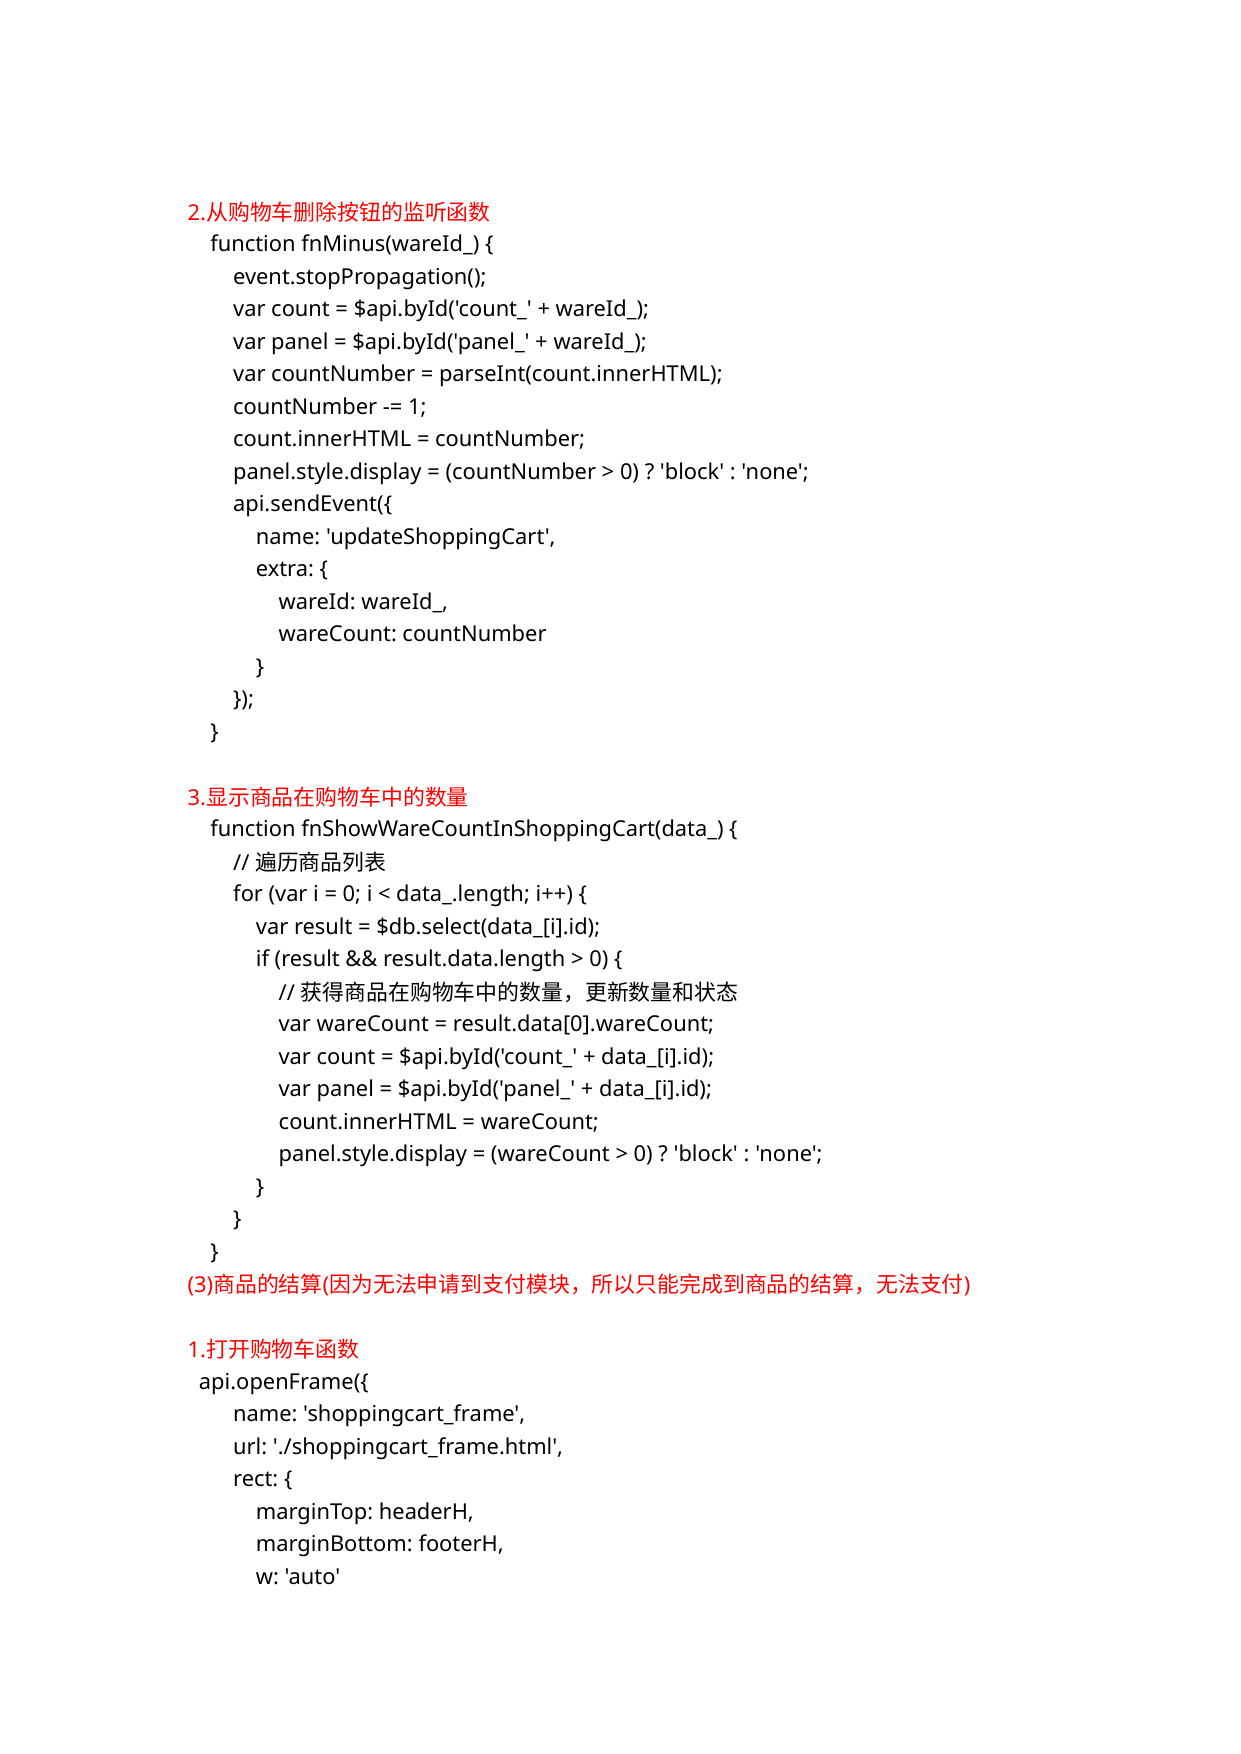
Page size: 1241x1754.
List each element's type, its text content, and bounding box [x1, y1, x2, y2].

text } [187, 714, 1053, 747]
text // 遍历商品列表 [187, 844, 1053, 877]
text function fnMinus(wareId_) { [187, 227, 1053, 259]
text marginBottom: footerH, [187, 1527, 1053, 1559]
text wareCount: countNumber [187, 617, 1053, 649]
text } [187, 1202, 1053, 1234]
text api.sendEvent({ [187, 487, 1053, 519]
text url: './shoppingcart_frame.html', [187, 1429, 1053, 1462]
text wareId: wareId_, [187, 584, 1053, 617]
text api.openFrame({ [187, 1364, 1053, 1397]
text } [187, 649, 1053, 682]
text rect: { [187, 1462, 1053, 1494]
text 2.从购物车删除按钮的监听函数 [187, 194, 1053, 227]
text panel.style.display = (wareCount > 0) ? 'block' : 'none'; [187, 1137, 1053, 1169]
text w: 'auto' [187, 1559, 1053, 1592]
text var panel = $api.byId('panel_' + wareId_); [187, 324, 1053, 357]
text (3)商品的结算(因为无法申请到支付模块，所以只能完成到商品的结算，无法支付) [187, 1267, 1053, 1299]
text var panel = $api.byId('panel_' + data_[i].id); [187, 1072, 1053, 1104]
text for (var i = 0; i < data_.length; i++) { [187, 877, 1053, 909]
text 3.显示商品在购物车中的数量 [187, 779, 1053, 812]
text marginTop: headerH, [187, 1494, 1053, 1527]
text function fnShowWareCountInShoppingCart(data_) { [187, 812, 1053, 844]
text } [187, 1234, 1053, 1267]
text if (result && result.data.length > 0) { [187, 942, 1053, 974]
text extra: { [187, 552, 1053, 584]
text var wareCount = result.data[0].wareCount; [187, 1007, 1053, 1039]
text name: 'shoppingcart_frame', [187, 1397, 1053, 1429]
text var count = $api.byId('count_' + wareId_); [187, 292, 1053, 324]
text name: 'updateShoppingCart', [187, 519, 1053, 552]
text countNumber -= 1; [187, 389, 1053, 422]
text }); [187, 682, 1053, 714]
text var countNumber = parseInt(count.innerHTML); [187, 357, 1053, 389]
text var count = $api.byId('count_' + data_[i].id); [187, 1039, 1053, 1072]
text } [187, 1169, 1053, 1202]
text count.innerHTML = wareCount; [187, 1104, 1053, 1137]
text // 获得商品在购物车中的数量，更新数量和状态 [187, 974, 1053, 1007]
text panel.style.display = (countNumber > 0) ? 'block' : 'none'; [187, 454, 1053, 487]
text count.innerHTML = countNumber; [187, 422, 1053, 454]
text event.stopPropagation(); [187, 259, 1053, 292]
text var result = $db.select(data_[i].id); [187, 909, 1053, 942]
text 1.打开购物车函数 [187, 1332, 1053, 1364]
